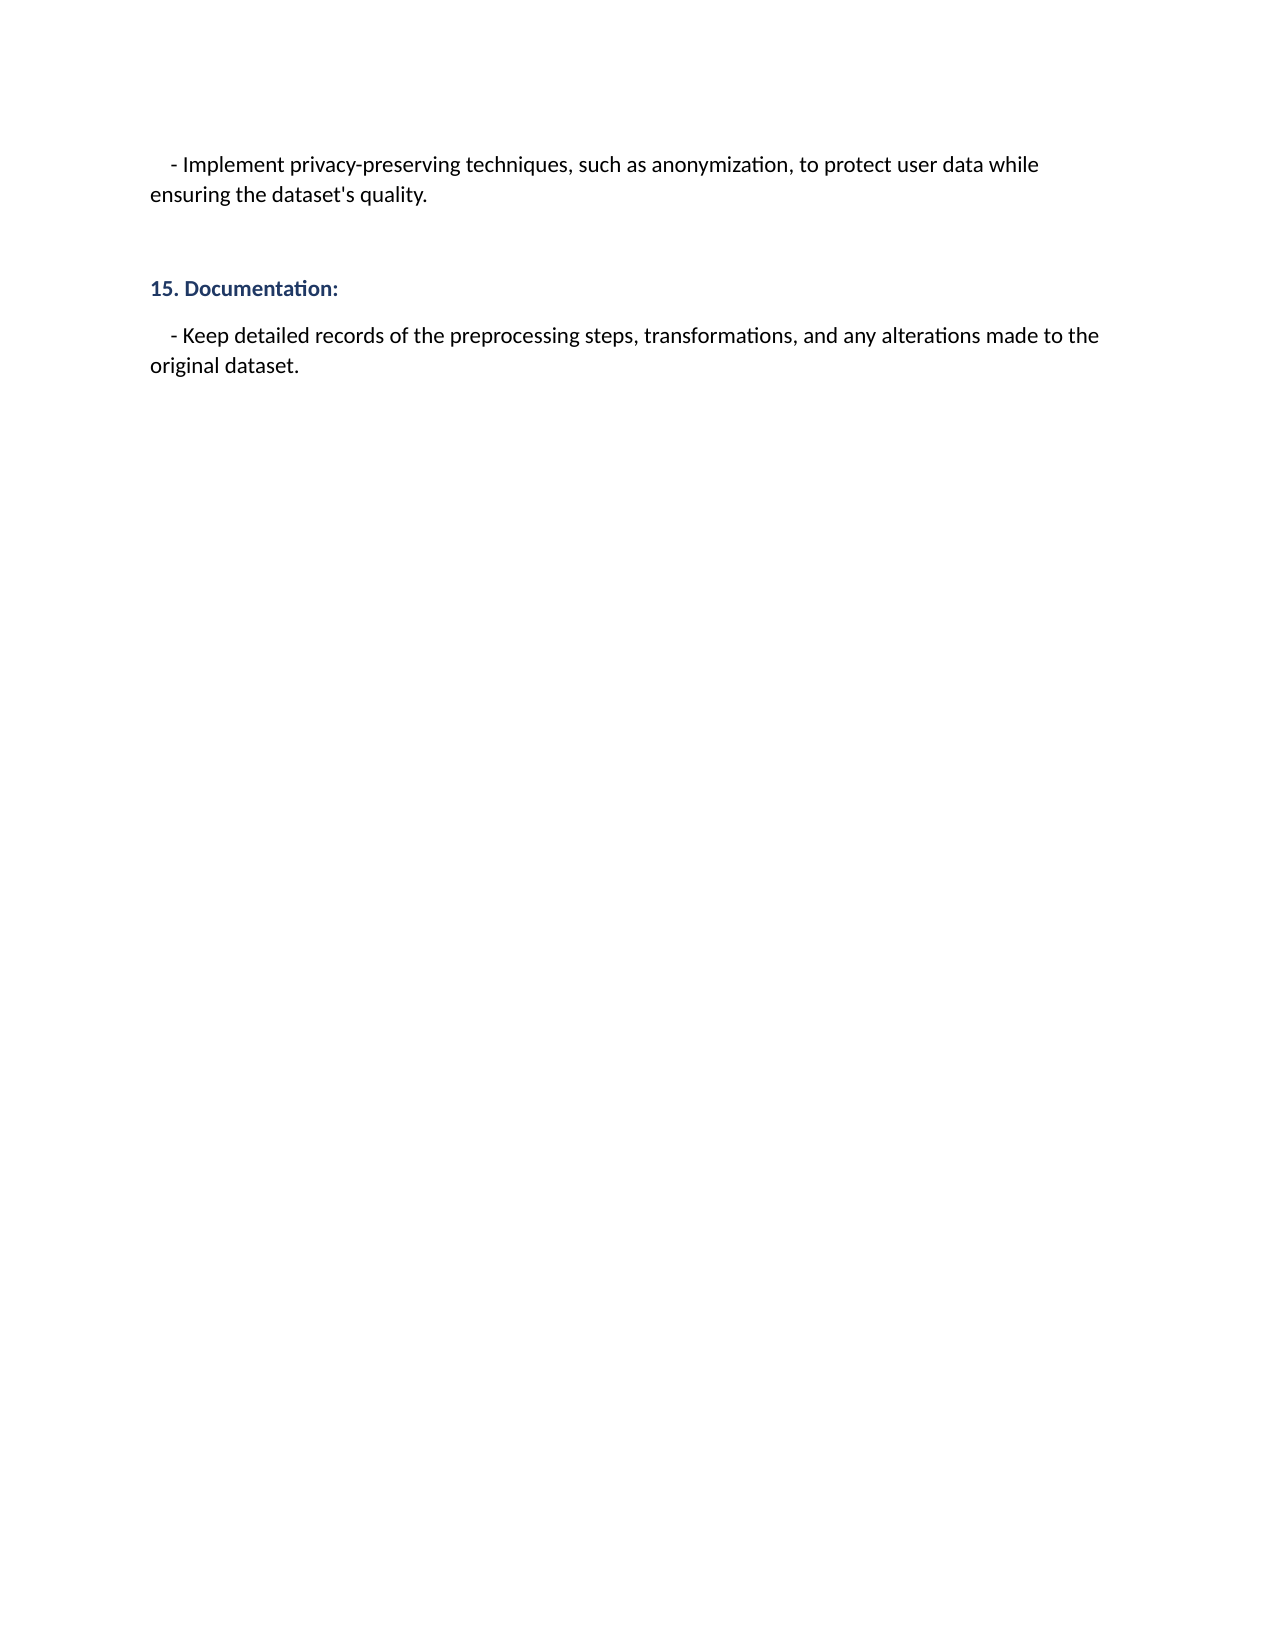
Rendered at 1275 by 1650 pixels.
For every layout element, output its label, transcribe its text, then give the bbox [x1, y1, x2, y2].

text - Implement privacy-preserving techniques, such as anonymization, to protect user data while ensuring the dataset's quality. [150, 150, 1125, 208]
text 15. Documentation: [150, 274, 1125, 302]
text - Keep detailed records of the preprocessing steps, transformations, and any alterations made to the original dataset. [150, 321, 1125, 379]
